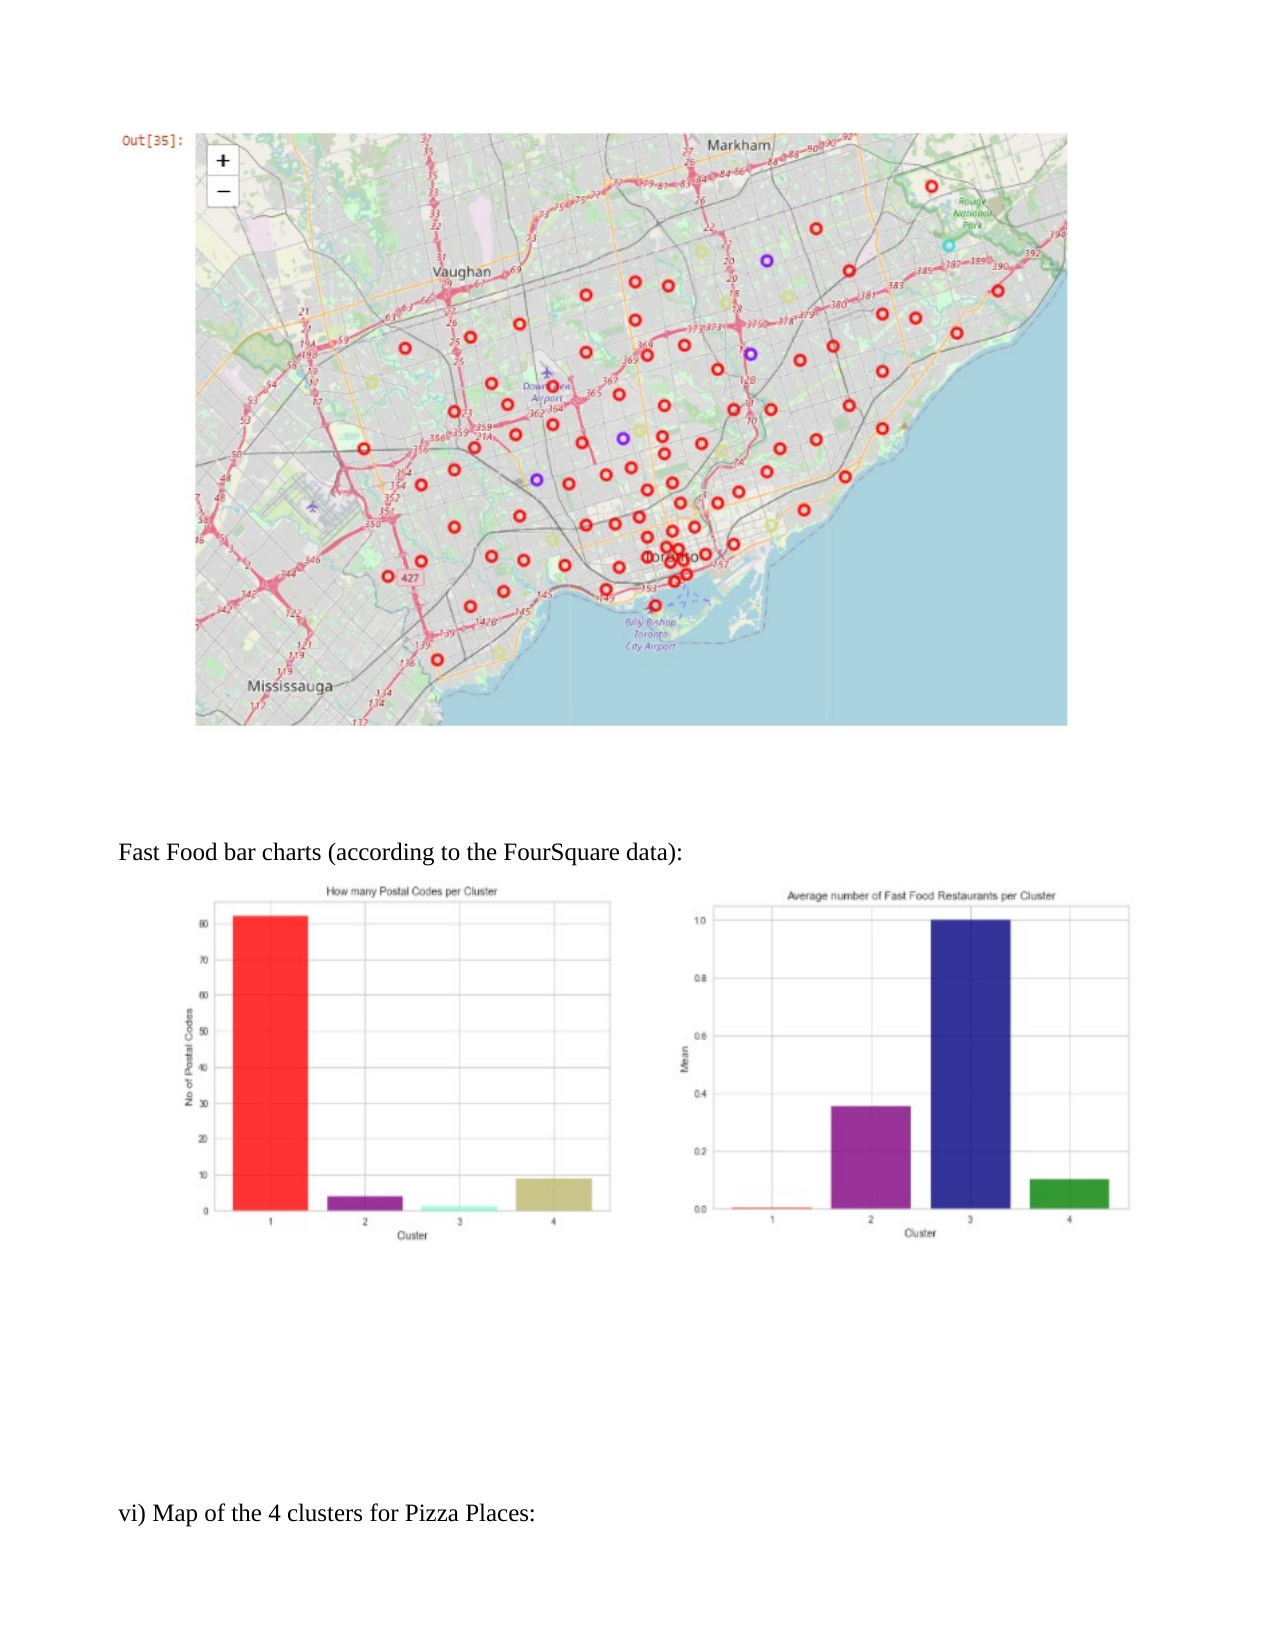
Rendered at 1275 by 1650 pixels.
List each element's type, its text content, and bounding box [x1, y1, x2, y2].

text vi) Map of the 4 clusters for Pizza Places: [118, 1498, 1157, 1527]
picture [121, 880, 643, 1249]
picture [118, 132, 1068, 738]
picture [652, 886, 1154, 1249]
text Fast Food bar charts (according to the FourSquare data): [118, 837, 1157, 866]
